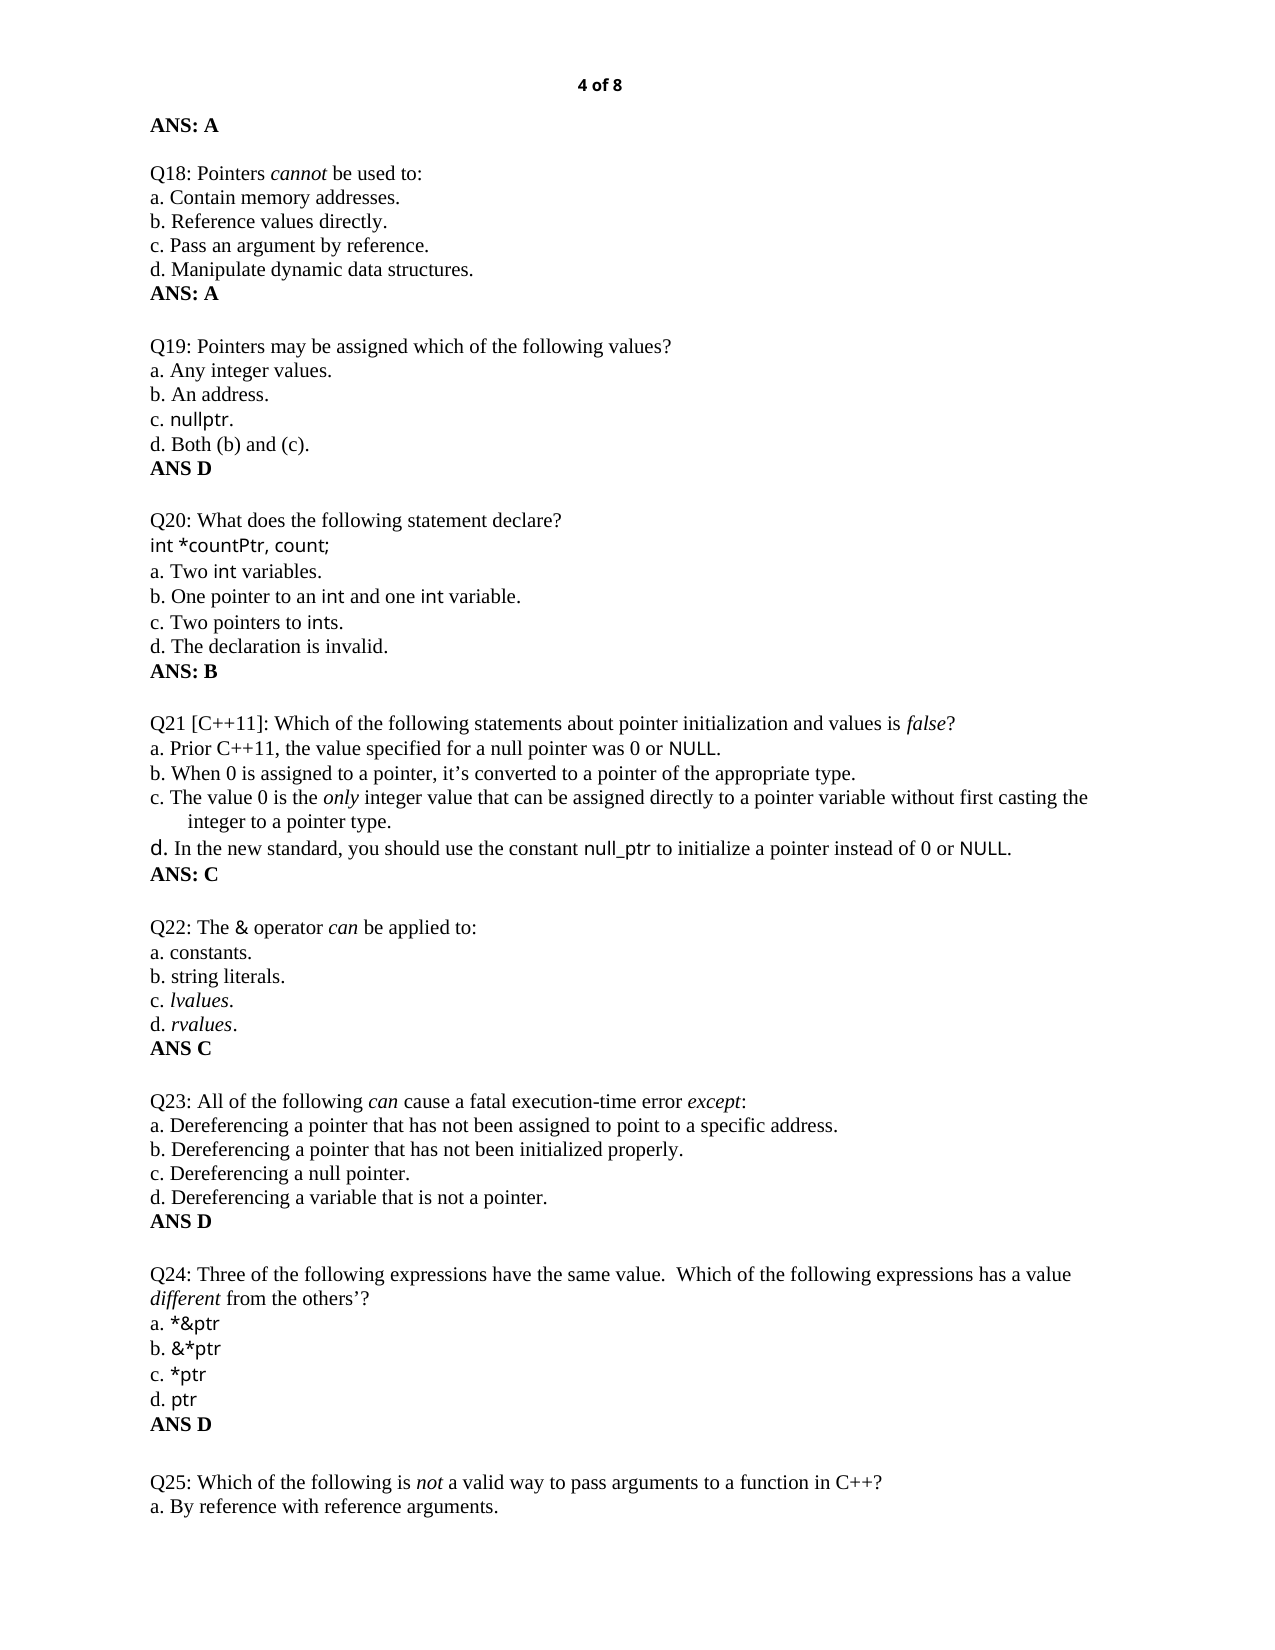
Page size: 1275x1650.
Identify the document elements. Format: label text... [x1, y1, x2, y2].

text Q18: Pointers cannot be used to: [150, 161, 1125, 185]
text b. Reference values directly. [150, 209, 1125, 233]
text c. Two pointers to ints. [150, 609, 1125, 634]
text Q24: Three of the following expressions have the same value. Which of the following expressions has a value different from the others’? [150, 1262, 1125, 1310]
text Q23: All of the following can cause a fatal execution-time error except: [150, 1089, 1125, 1113]
text ANS D [150, 1209, 1125, 1233]
text d. Both (b) and (c). [150, 431, 1125, 456]
text a. constants. [150, 940, 1125, 964]
text a. Prior C++11, the value specified for a null pointer was 0 or NULL. [150, 735, 1125, 761]
text d. Manipulate dynamic data structures. [150, 257, 1125, 281]
text c. *ptr [150, 1361, 1125, 1387]
text d. The declaration is invalid. [150, 634, 1125, 658]
text ANS: C [150, 862, 1125, 886]
text b. &*ptr [150, 1336, 1125, 1361]
text Q20: What does the following statement declare? [150, 508, 1125, 532]
text a. Dereferencing a pointer that has not been assigned to point to a specific address. [150, 1113, 1125, 1137]
text d. Dereferencing a variable that is not a pointer. [150, 1185, 1125, 1209]
text ANS D [150, 1412, 1125, 1436]
text a. Any integer values. [150, 358, 1125, 382]
text c. The value 0 is the only integer value that can be assigned directly to a pointer variable without first casting the integer to a pointer type. [150, 785, 1125, 833]
text b. One pointer to an int and one int variable. [150, 583, 1125, 609]
text c. lvalues. [150, 988, 1125, 1012]
text ANS: A [150, 112, 1125, 137]
text d. In the new standard, you should use the constant null_ptr to initialize a pointer instead of 0 or NULL. [150, 833, 1125, 862]
text c. Pass an argument by reference. [150, 233, 1125, 257]
text ANS: A [150, 281, 1125, 305]
text Q25: Which of the following is not a valid way to pass arguments to a function in C++? [150, 1465, 1125, 1494]
text Q19: Pointers may be assigned which of the following values? [150, 334, 1125, 358]
text c. Dereferencing a null pointer. [150, 1161, 1125, 1185]
text ANS D [150, 456, 1125, 479]
text b. When 0 is assigned to a pointer, it’s converted to a pointer of the appropriate type. [150, 761, 1125, 785]
text Q22: The & operator can be applied to: [150, 914, 1125, 940]
text int *countPtr, count; [150, 532, 1125, 558]
text d. rvalues. [150, 1012, 1125, 1036]
text b. string literals. [150, 964, 1125, 988]
text a. By reference with reference arguments. [150, 1494, 1125, 1518]
text a. Contain memory addresses. [150, 185, 1125, 209]
text c. nullptr. [150, 406, 1125, 431]
text ANS: B [150, 658, 1125, 683]
text d. ptr [150, 1387, 1125, 1412]
text b. An address. [150, 382, 1125, 406]
text b. Dereferencing a pointer that has not been initialized properly. [150, 1137, 1125, 1161]
text a. *&ptr [150, 1310, 1125, 1336]
text Q21 [C++11]: Which of the following statements about pointer initialization and values is false? [150, 711, 1125, 735]
text a. Two int variables. [150, 558, 1125, 583]
text ANS C [150, 1036, 1125, 1060]
